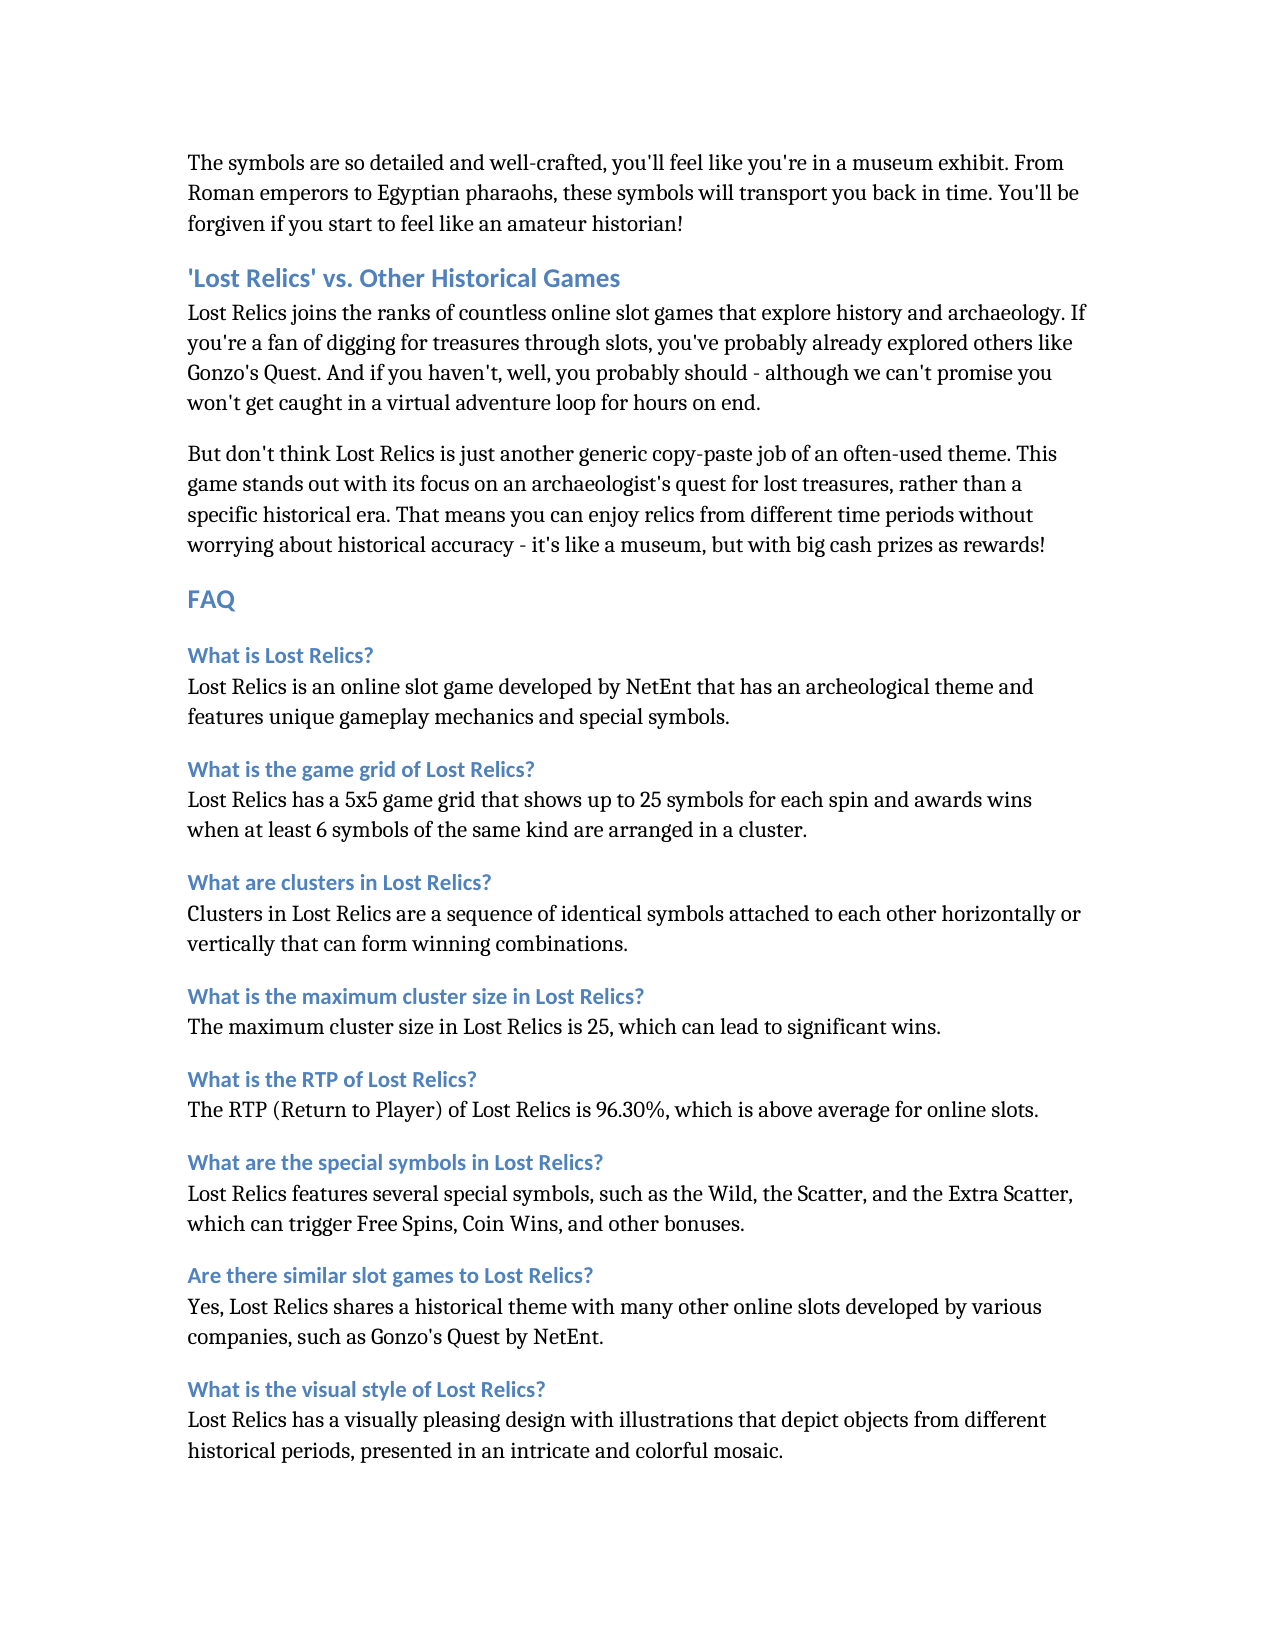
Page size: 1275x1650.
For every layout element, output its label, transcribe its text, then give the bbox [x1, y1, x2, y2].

text Yes, Lost Relics shares a historical theme with many other online slots developed by various companies, such as Gonzo's Quest by NetEnt. [187, 1294, 1087, 1350]
subtitle What is the maximum cluster size in Lost Relics? [187, 982, 1087, 1010]
subtitle What is Lost Relics? [187, 641, 1087, 669]
subtitle FAQ [187, 583, 1087, 616]
text The symbols are so detailed and well-crafted, you'll feel like you're in a museum exhibit. From Roman emperors to Egyptian pharaohs, these symbols will transport you back in time. You'll be forgiven if you start to feel like an amateur historian! [187, 150, 1087, 237]
text But don't think Lost Relics is just another generic copy-paste job of an often-used theme. This game stands out with its focus on an archaeologist's quest for lost treasures, rather than a specific historical era. That means you can enjoy relics from different time periods without worrying about historical accuracy - it's like a museum, but with big cash prizes as rewards! [187, 441, 1087, 558]
text The maximum cluster size in Lost Relics is 25, which can lead to significant wins. [187, 1014, 1087, 1040]
text Lost Relics features several special symbols, such as the Wild, the Scatter, and the Extra Scatter, which can trigger Free Spins, Coin Wins, and other bonuses. [187, 1180, 1087, 1237]
subtitle What is the visual style of Lost Relics? [187, 1375, 1087, 1403]
text The RTP (Return to Player) of Lost Relics is 96.30%, which is above average for online slots. [187, 1097, 1087, 1123]
text Lost Relics joins the ranks of countless online slot games that explore history and archaeology. If you're a fan of digging for treasures through slots, you've probably already explored others like Gonzo's Quest. And if you haven't, well, you probably should - although we can't promise you won't get caught in a virtual adventure loop for hours on end. [187, 299, 1087, 416]
subtitle What are the special symbols in Lost Relics? [187, 1148, 1087, 1176]
text Lost Relics has a 5x5 game grid that shows up to 25 symbols for each spin and awards wins when at least 6 symbols of the same kind are arranged in a cluster. [187, 787, 1087, 844]
subtitle What are clusters in Lost Relics? [187, 868, 1087, 896]
subtitle What is the RTP of Lost Relics? [187, 1065, 1087, 1093]
text Clusters in Lost Relics are a sequence of identical symbols attached to each other horizontally or vertically that can form winning combinations. [187, 901, 1087, 957]
text Lost Relics is an online slot game developed by NetEnt that has an archeological theme and features unique gameplay mechanics and special symbols. [187, 674, 1087, 730]
subtitle Are there similar slot games to Lost Relics? [187, 1262, 1087, 1290]
subtitle What is the game grid of Lost Relics? [187, 755, 1087, 783]
text Lost Relics has a visually pleasing design with illustrations that depict objects from different historical periods, presented in an intricate and colorful mosaic. [187, 1407, 1087, 1464]
subtitle 'Lost Relics' vs. Other Historical Games [187, 261, 1087, 294]
